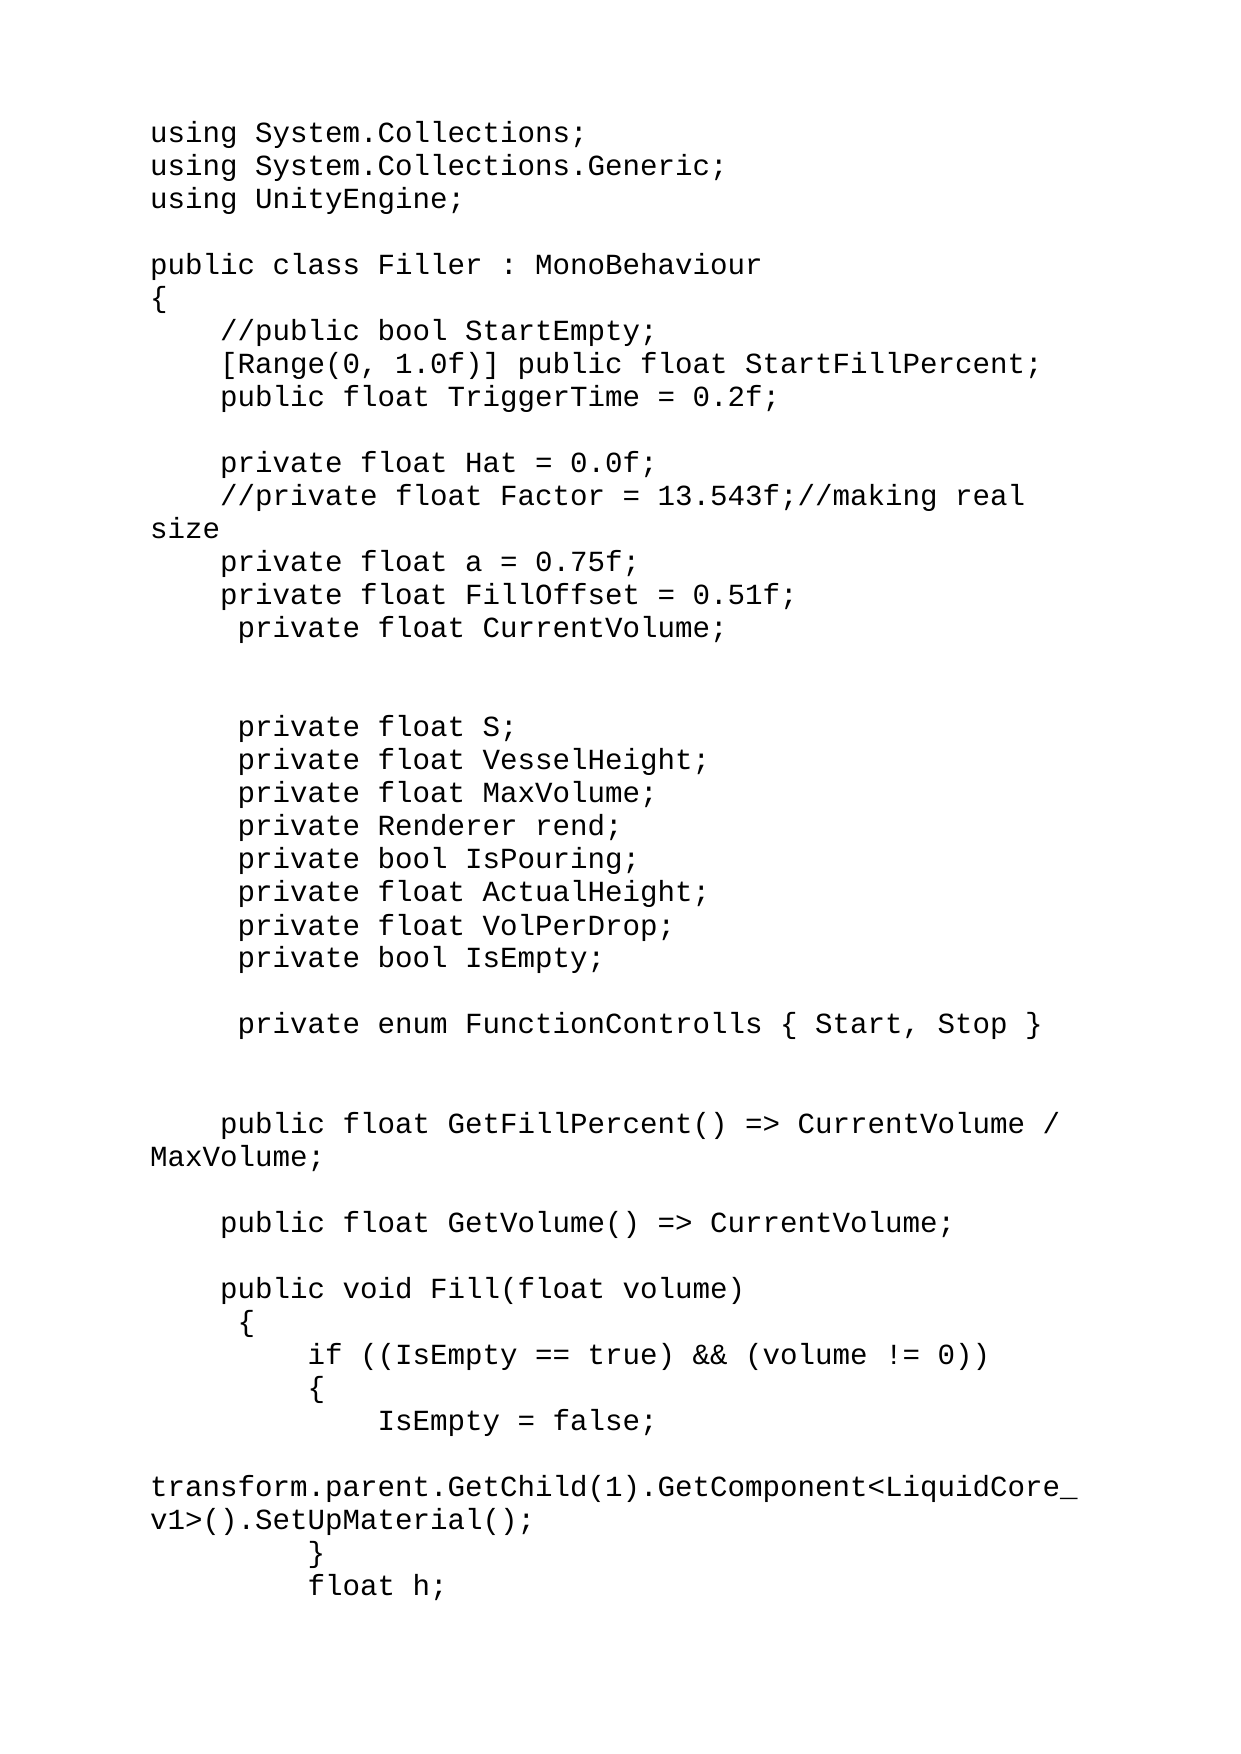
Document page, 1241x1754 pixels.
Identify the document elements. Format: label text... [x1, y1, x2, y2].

text private bool IsEmpty; [150, 944, 1090, 977]
text public class Filler : MonoBehaviour [150, 250, 1090, 283]
text { [150, 1373, 1090, 1406]
text public void Fill(float volume) [150, 1274, 1090, 1307]
text private float CurrentVolume; [150, 613, 1090, 646]
text using UnityEngine; [150, 184, 1090, 217]
text private enum FunctionControlls { Start, Stop } [150, 1010, 1090, 1043]
text using System.Collections.Generic; [150, 151, 1090, 184]
text //public bool StartEmpty; [150, 316, 1090, 349]
text private float Hat = 0.0f; [150, 448, 1090, 481]
text private float VesselHeight; [150, 746, 1090, 778]
text IsEmpty = false; [150, 1406, 1090, 1439]
text using System.Collections; [150, 118, 1090, 151]
text private bool IsPouring; [150, 844, 1090, 878]
text private float S; [150, 712, 1090, 746]
text { [150, 1307, 1090, 1340]
text public float GetFillPercent() => CurrentVolume / MaxVolume; [150, 1109, 1090, 1175]
text float h; [150, 1571, 1090, 1604]
text private float a = 0.75f; [150, 547, 1090, 580]
text private float ActualHeight; [150, 878, 1090, 911]
text public float GetVolume() => CurrentVolume; [150, 1208, 1090, 1241]
text public float TriggerTime = 0.2f; [150, 382, 1090, 415]
text } [150, 1538, 1090, 1571]
text [Range(0, 1.0f)] public float StartFillPercent; [150, 349, 1090, 382]
text private float VolPerDrop; [150, 911, 1090, 944]
text //private float Factor = 13.543f;//making real size [150, 481, 1090, 547]
text transform.parent.GetChild(1).GetComponent<LiquidCore_v1>().SetUpMaterial(); [150, 1439, 1090, 1538]
text private Renderer rend; [150, 812, 1090, 844]
text private float FillOffset = 0.51f; [150, 580, 1090, 613]
text { [150, 283, 1090, 316]
text private float MaxVolume; [150, 778, 1090, 812]
text if ((IsEmpty == true) && (volume != 0)) [150, 1340, 1090, 1373]
